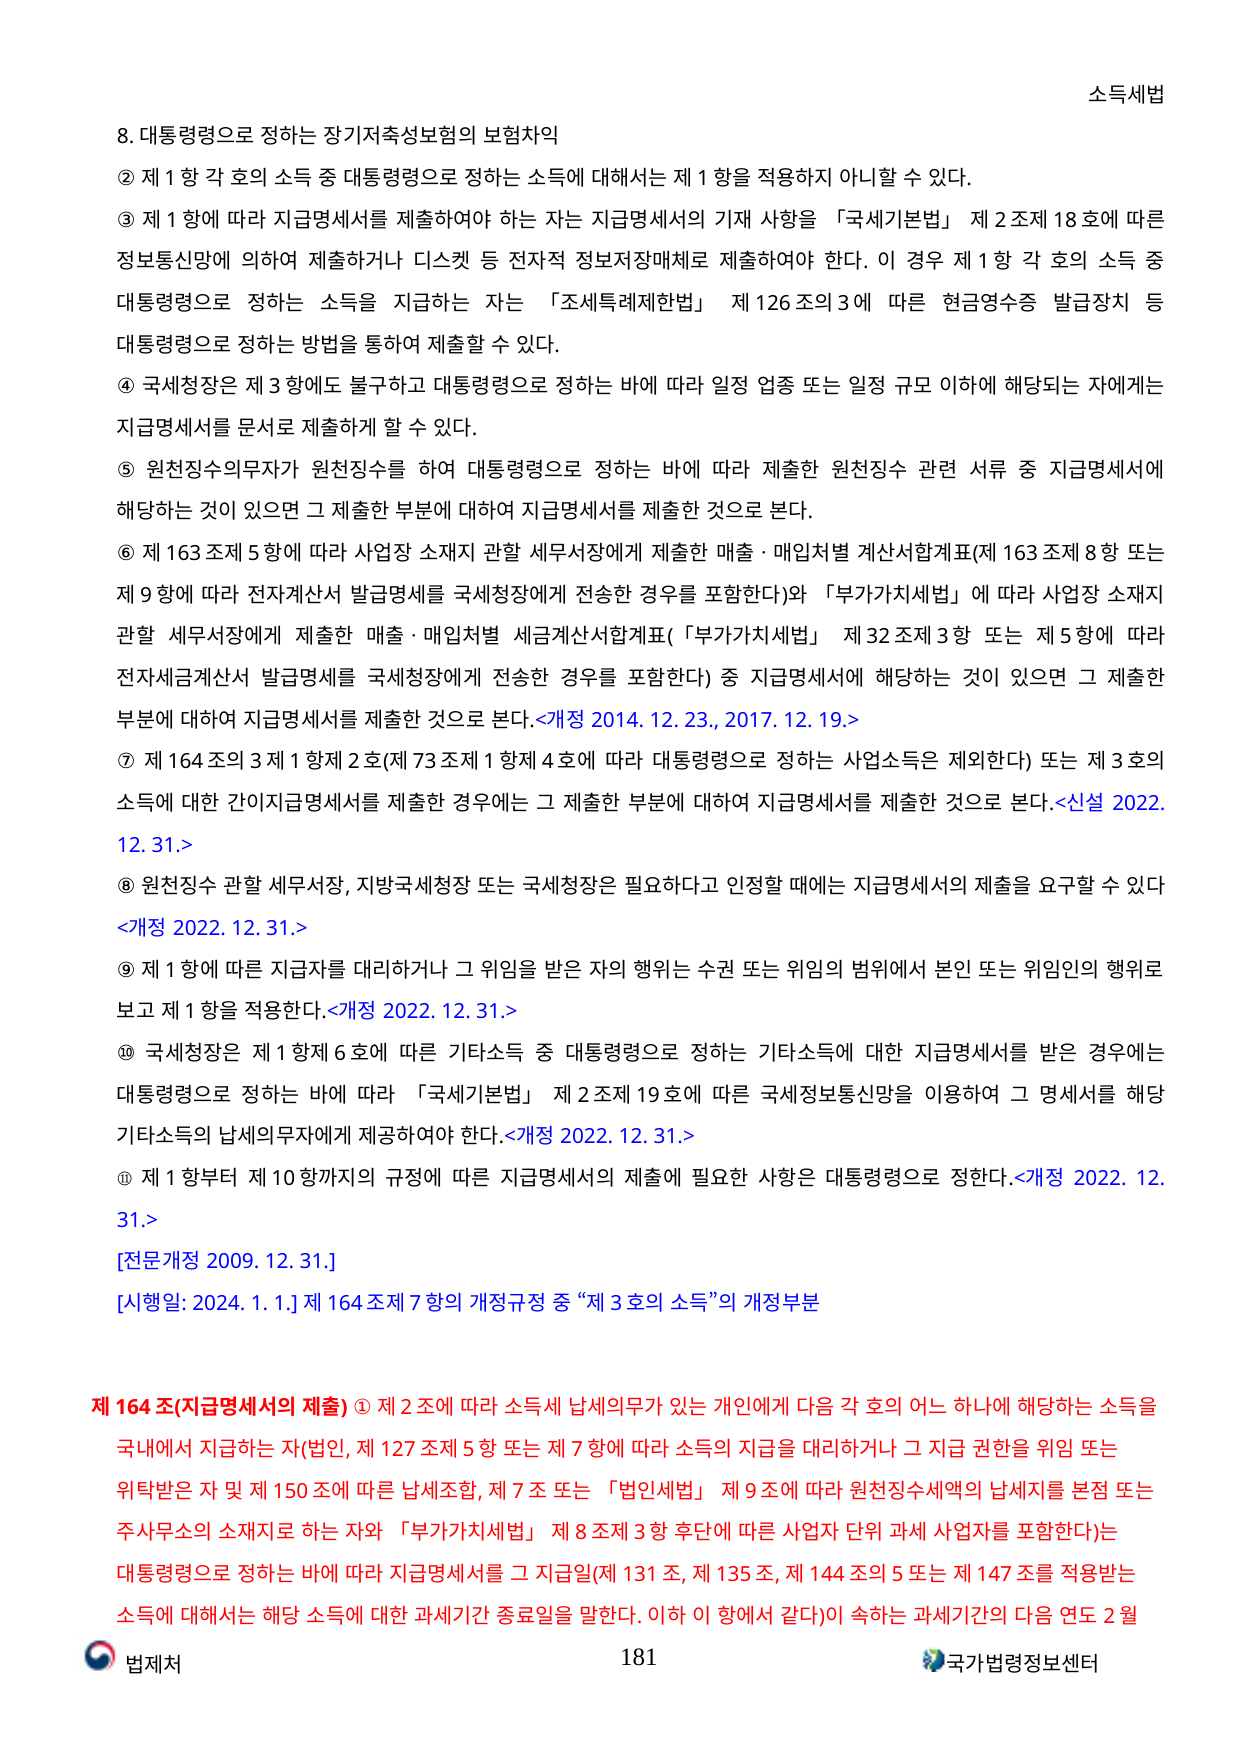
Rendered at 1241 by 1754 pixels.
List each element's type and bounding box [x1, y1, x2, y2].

picture [75, 1637, 126, 1673]
picture [892, 1637, 947, 1672]
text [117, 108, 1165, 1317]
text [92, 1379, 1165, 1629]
